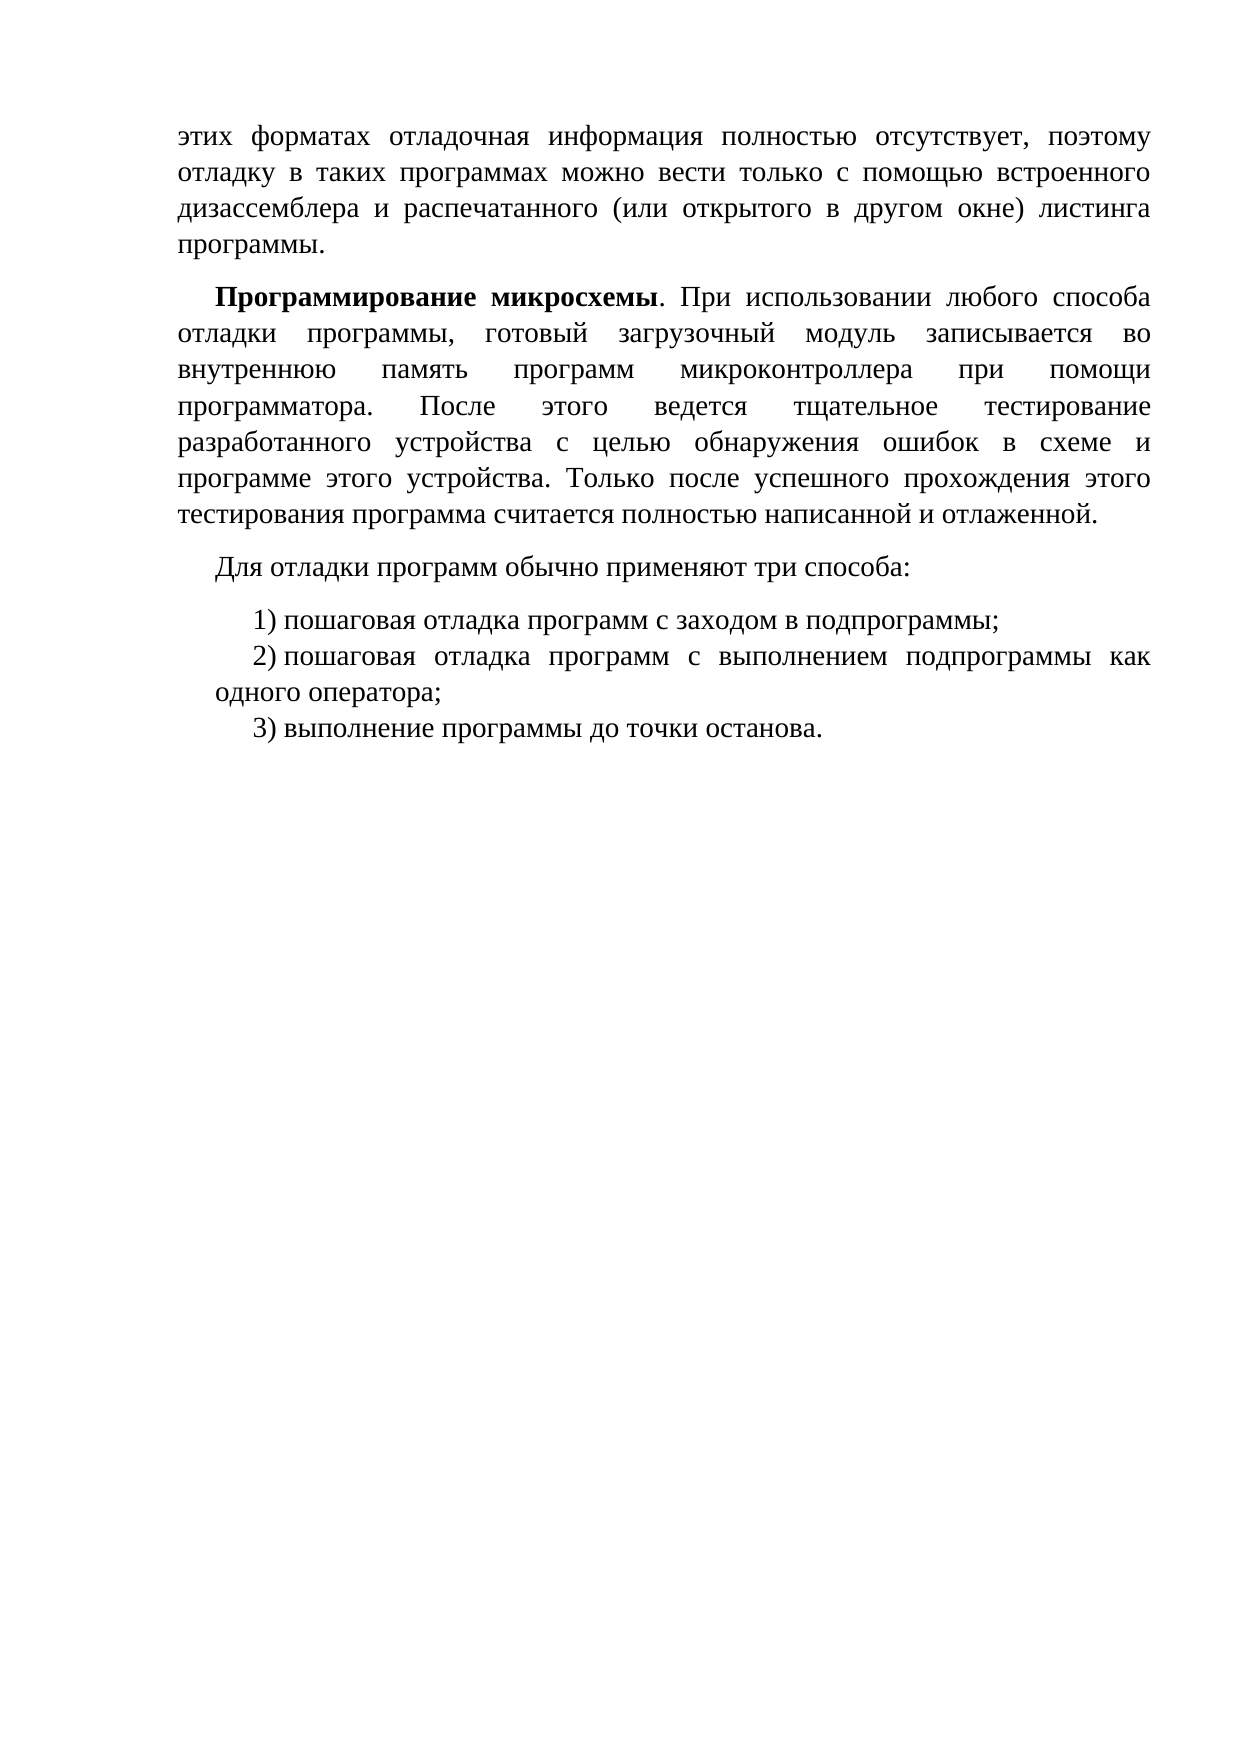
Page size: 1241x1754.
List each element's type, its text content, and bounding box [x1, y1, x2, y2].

list пошаговая отладка программ с выполнением подпрограммы как одного оператора; [215, 638, 1152, 708]
list выполнение программы до точки останова. [215, 710, 1152, 744]
text Программирование микросхемы. При использовании любого способа отладки программы, готовый загрузочный модуль записывается во внутреннюю память программ микроконтроллера при помощи программатора. После этого ведется тщательное тестирование разработанного устройства с целью обнаружения ошибок в схеме и программе этого устройства. Только после успешного прохождения этого тестирования программа считается полностью написанной и отлаженной. [177, 279, 1152, 530]
list пошаговая отладка программ с заходом в подпрограммы; [215, 602, 1152, 635]
text Для отладки программ обычно применяют три способа: [177, 549, 1152, 583]
